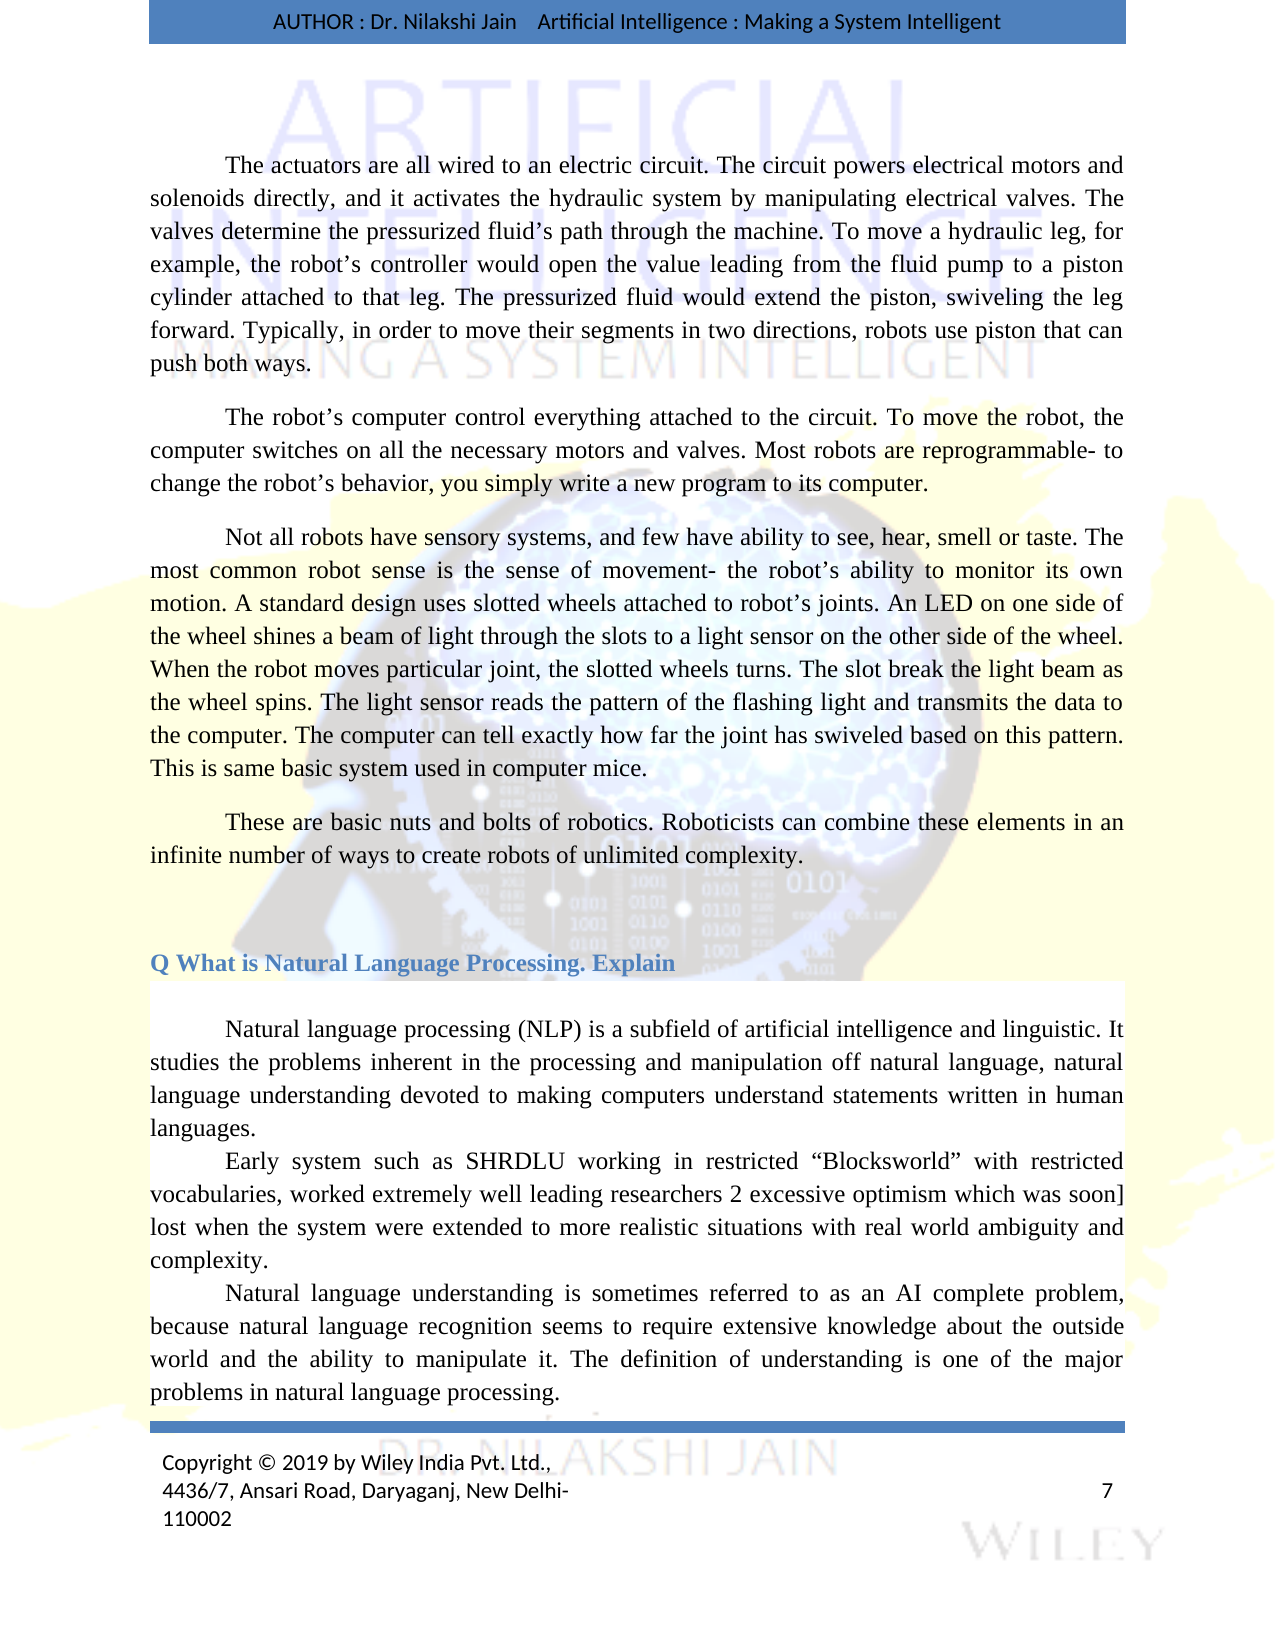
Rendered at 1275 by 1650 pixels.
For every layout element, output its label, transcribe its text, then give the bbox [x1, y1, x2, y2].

text Natural language understanding is sometimes referred to as an AI complete problem, because natural language recognition seems to require extensive knowledge about the outside world and the ability to manipulate it. The definition of understanding is one of the major problems in natural language processing. [150, 1278, 1125, 1406]
text Natural language processing (NLP) is a subfield of artificial intelligence and linguistic. It studies the problems inherent in the processing and manipulation off natural language, natural language understanding devoted to making computers understand statements written in human languages. [150, 1014, 1125, 1141]
text Early system such as SHRDLU working in restricted “Blocksworld” with restricted vocabularies, worked extremely well leading researchers 2 excessive optimism which was soon] lost when the system were extended to more realistic situations with real world ambiguity and complexity. [150, 1146, 1125, 1273]
text These are basic nuts and bolts of robotics. Roboticists can combine these elements in an infinite number of ways to create robots of unlimited complexity. [150, 807, 1125, 869]
text Not all robots have sensory systems, and few have ability to see, hear, smell or taste. The most common robot sense is the sense of movement- the robot’s ability to monitor its own motion. A standard design uses slotted wheels attached to robot’s joints. An LED on one side of the wheel shines a beam of light through the slots to a light sensor on the other side of the wheel. When the robot moves particular joint, the slotted wheels turns. The slot break the light beam as the wheel spins. The light sensor reads the pattern of the flashing light and transmits the data to the computer. The computer can tell exactly how far the joint has swiveled based on this pattern. This is same basic system used in computer mice. [150, 522, 1125, 782]
text The robot’s computer control everything attached to the circuit. To move the robot, the computer switches on all the necessary motors and valves. Most robots are reprogrammable- to change the robot’s behavior, you simply write a new program to its computer. [150, 402, 1125, 497]
text The actuators are all wired to an electric circuit. The circuit powers electrical motors and solenoids directly, and it activates the hydraulic system by manipulating electrical valves. The valves determine the pressurized fluid’s path through the machine. To move a hydraulic leg, for example, the robot’s controller would open the value leading from the fluid pump to a piston cylinder attached to that leg. The pressurized fluid would extend the piston, swiveling the leg forward. Typically, in order to move their segments in two directions, robots use piston that can push both ways. [150, 150, 1125, 377]
subtitle Q What is Natural Language Processing. Explain [150, 948, 1125, 976]
